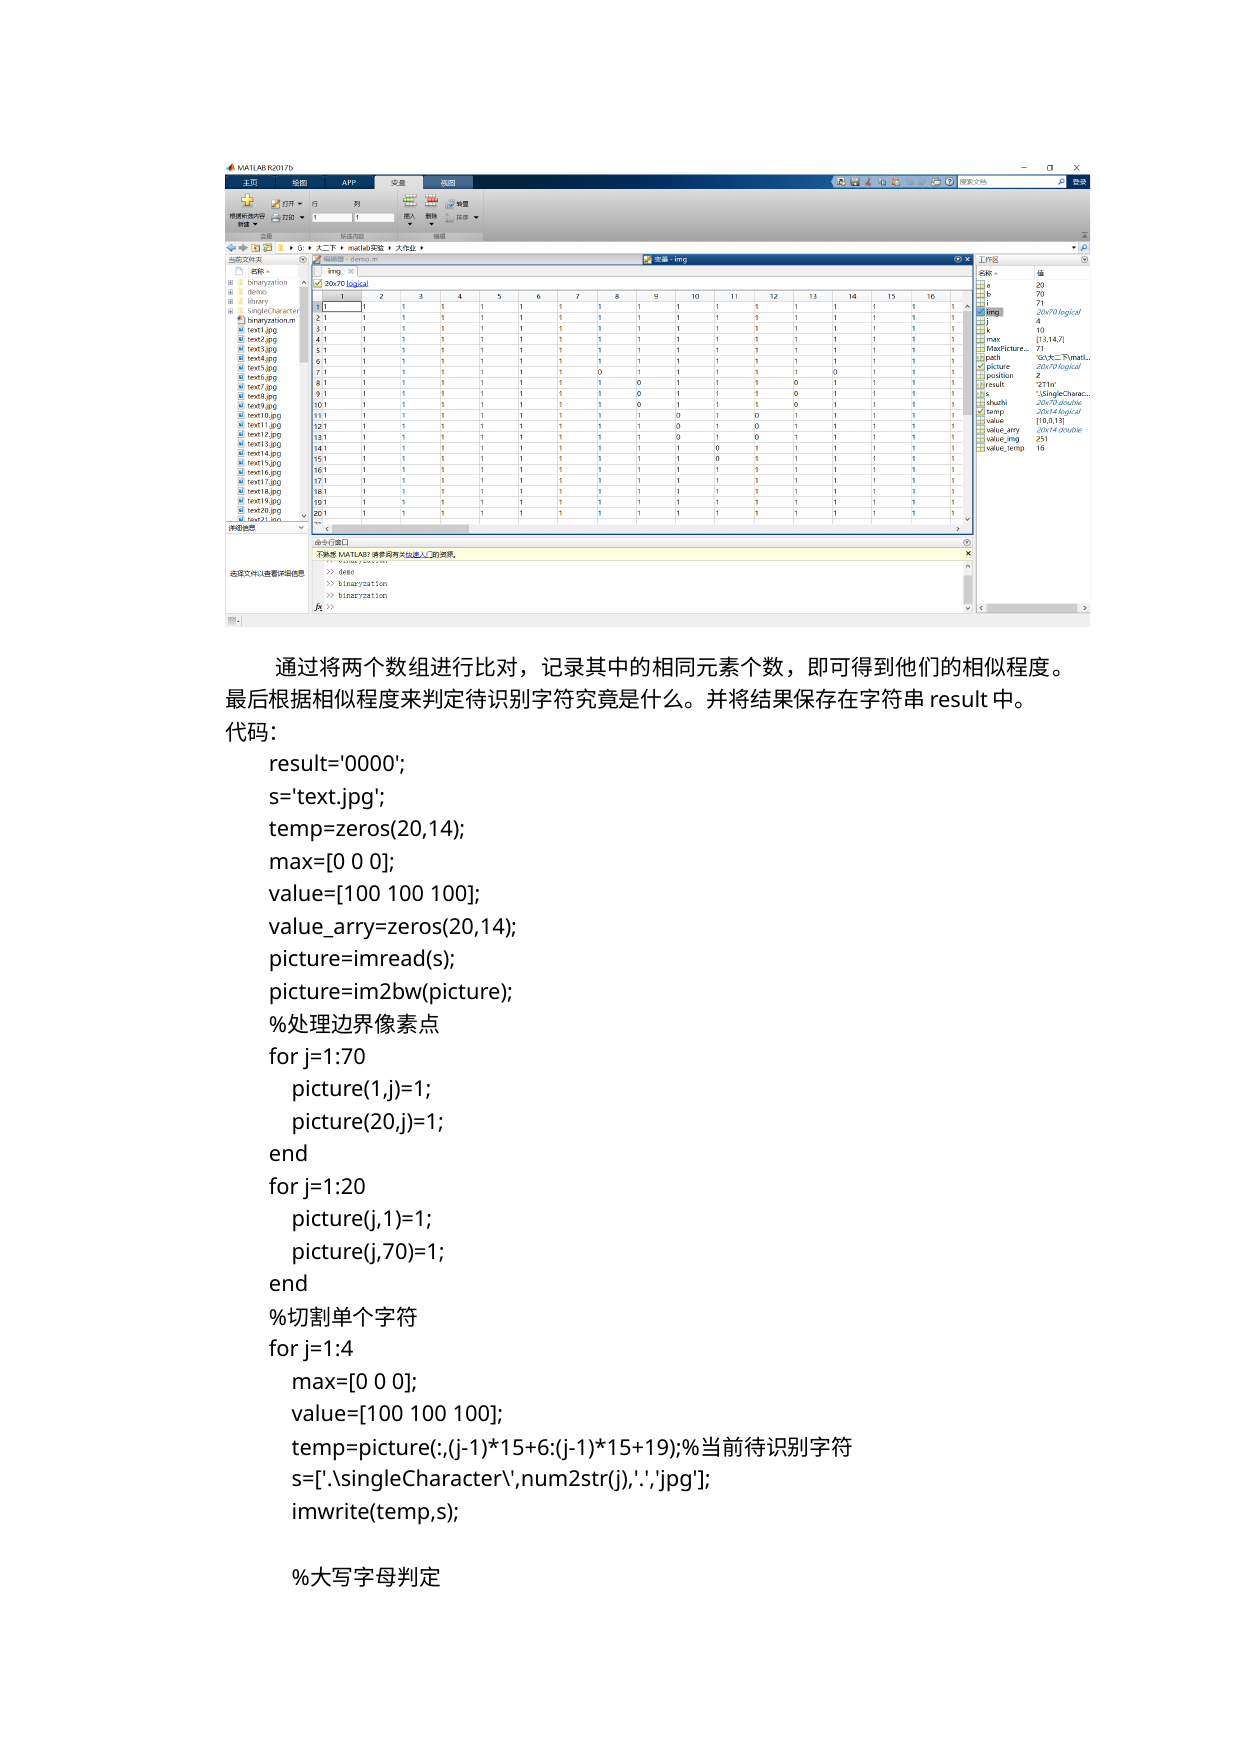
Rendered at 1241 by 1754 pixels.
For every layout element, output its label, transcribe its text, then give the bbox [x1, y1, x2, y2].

list max=[0 0 0]; [225, 1364, 1053, 1397]
list value=[100 100 100]; [225, 1397, 1053, 1429]
list %大写字母判定 [225, 1559, 1053, 1592]
list picture(j,1)=1; [225, 1202, 1053, 1234]
list picture=imread(s); [225, 942, 1053, 974]
list %切割单个字符 [225, 1299, 1053, 1332]
list picture(j,70)=1; [225, 1234, 1053, 1267]
list picture=im2bw(picture); [225, 974, 1053, 1007]
list result='0000'; [225, 747, 1053, 779]
list max=[0 0 0]; [225, 844, 1053, 877]
list for j=1:70 [225, 1039, 1053, 1072]
list imwrite(temp,s); [225, 1494, 1053, 1527]
list s=['.\singleCharacter\',num2str(j),'.','jpg']; [225, 1462, 1053, 1494]
list for j=1:20 [225, 1169, 1053, 1202]
list picture(1,j)=1; [225, 1072, 1053, 1104]
list temp=picture(:,(j-1)*15+6:(j-1)*15+19);%当前待识别字符 [225, 1429, 1053, 1462]
list value_arry=zeros(20,14); [225, 909, 1053, 942]
list 通过将两个数组进行比对，记录其中的相同元素个数，即可得到他们的相似程度。最后根据相似程度来判定待识别字符究竟是什么。并将结果保存在字符串result中。 [225, 649, 1053, 714]
list value=[100 100 100]; [225, 877, 1053, 909]
list s='text.jpg'; [225, 779, 1053, 812]
list 代码： [225, 714, 1053, 747]
picture [225, 162, 1091, 627]
list %处理边界像素点 [225, 1007, 1053, 1039]
list picture(20,j)=1; [225, 1104, 1053, 1137]
list for j=1:4 [225, 1332, 1053, 1364]
list end [225, 1137, 1053, 1169]
list temp=zeros(20,14); [225, 812, 1053, 844]
list end [225, 1267, 1053, 1299]
